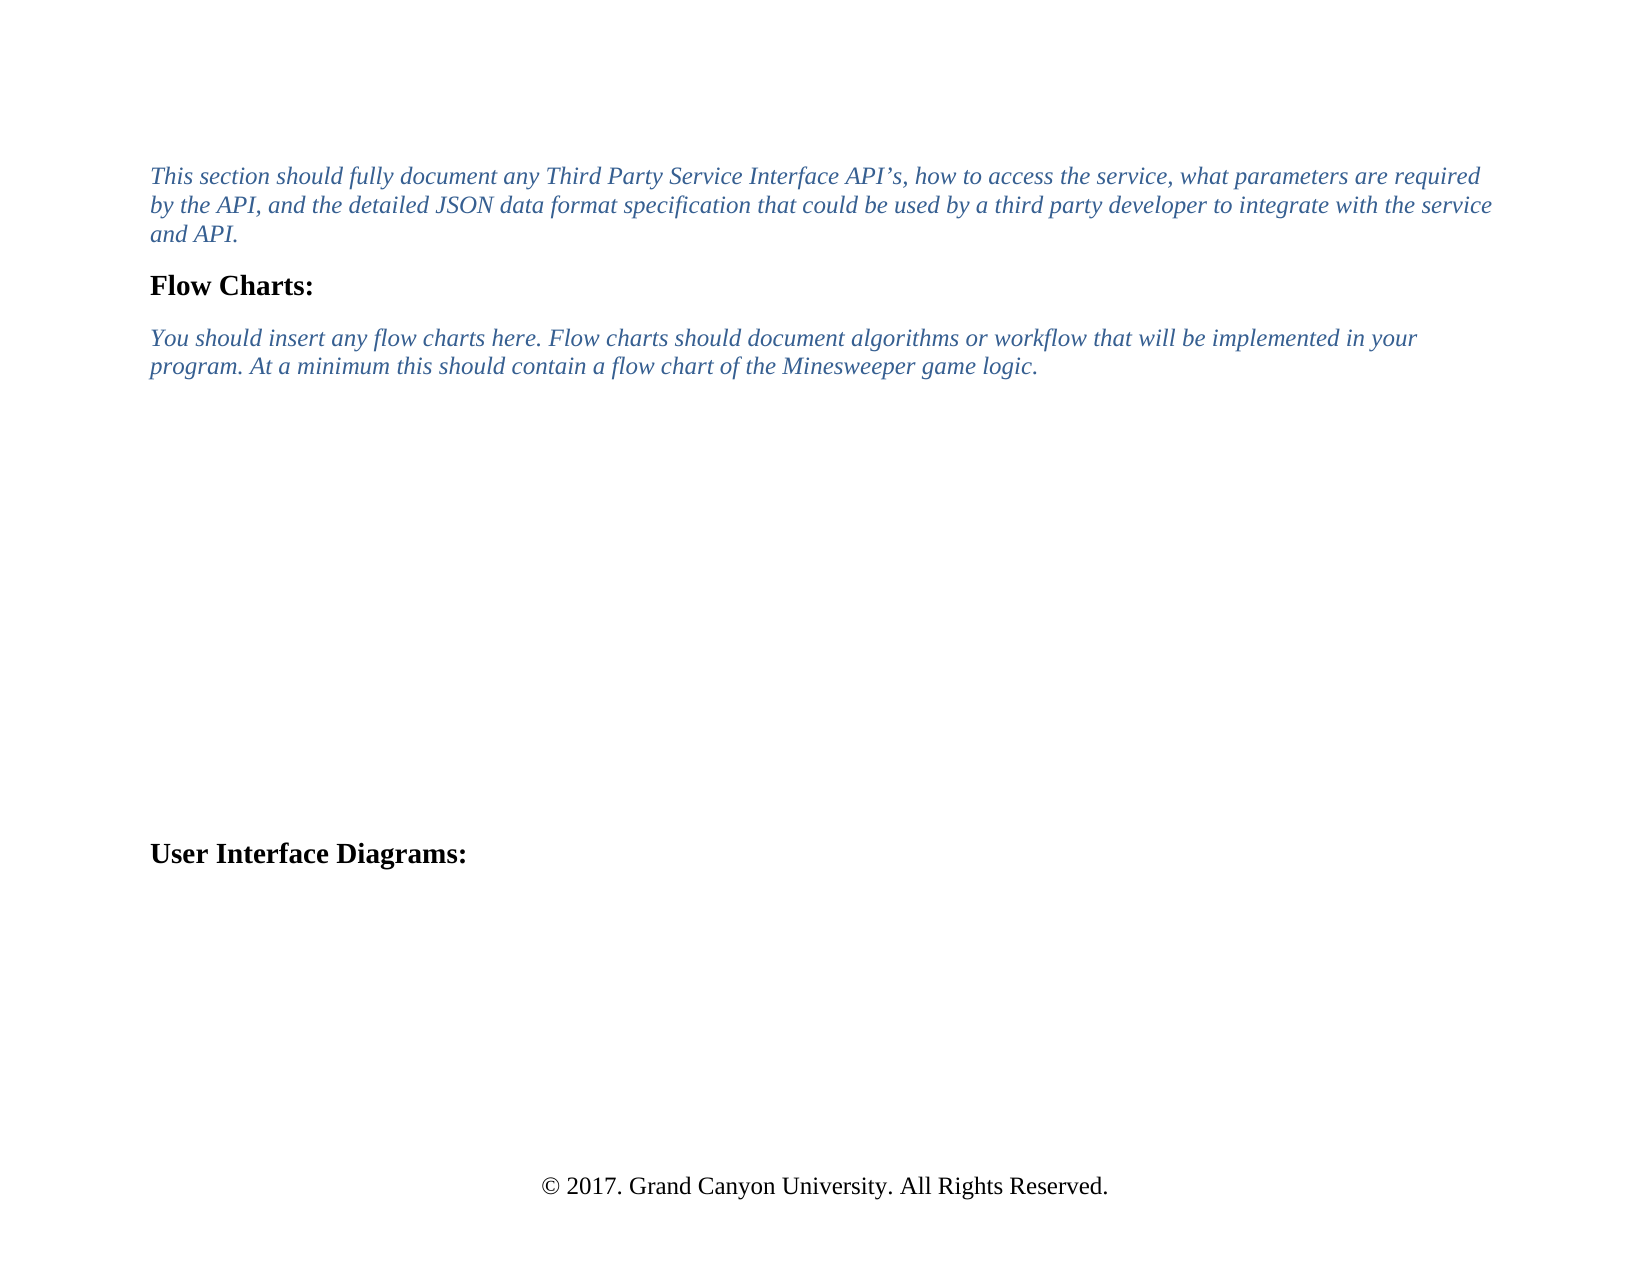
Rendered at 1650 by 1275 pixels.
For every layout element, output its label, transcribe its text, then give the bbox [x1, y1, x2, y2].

text You should insert any flow charts here. Flow charts should document algorithms or workflow that will be implemented in your program. At a minimum this should contain a flow chart of the Minesweeper game logic. [150, 323, 1500, 380]
text Flow Charts: [150, 268, 1500, 302]
text User Interface Diagrams: [150, 836, 1500, 869]
text This section should fully document any Third Party Service Interface API’s, how to access the service, what parameters are required by the API, and the detailed JSON data format specification that could be used by a third party developer to integrate with the service and API. [150, 161, 1500, 247]
